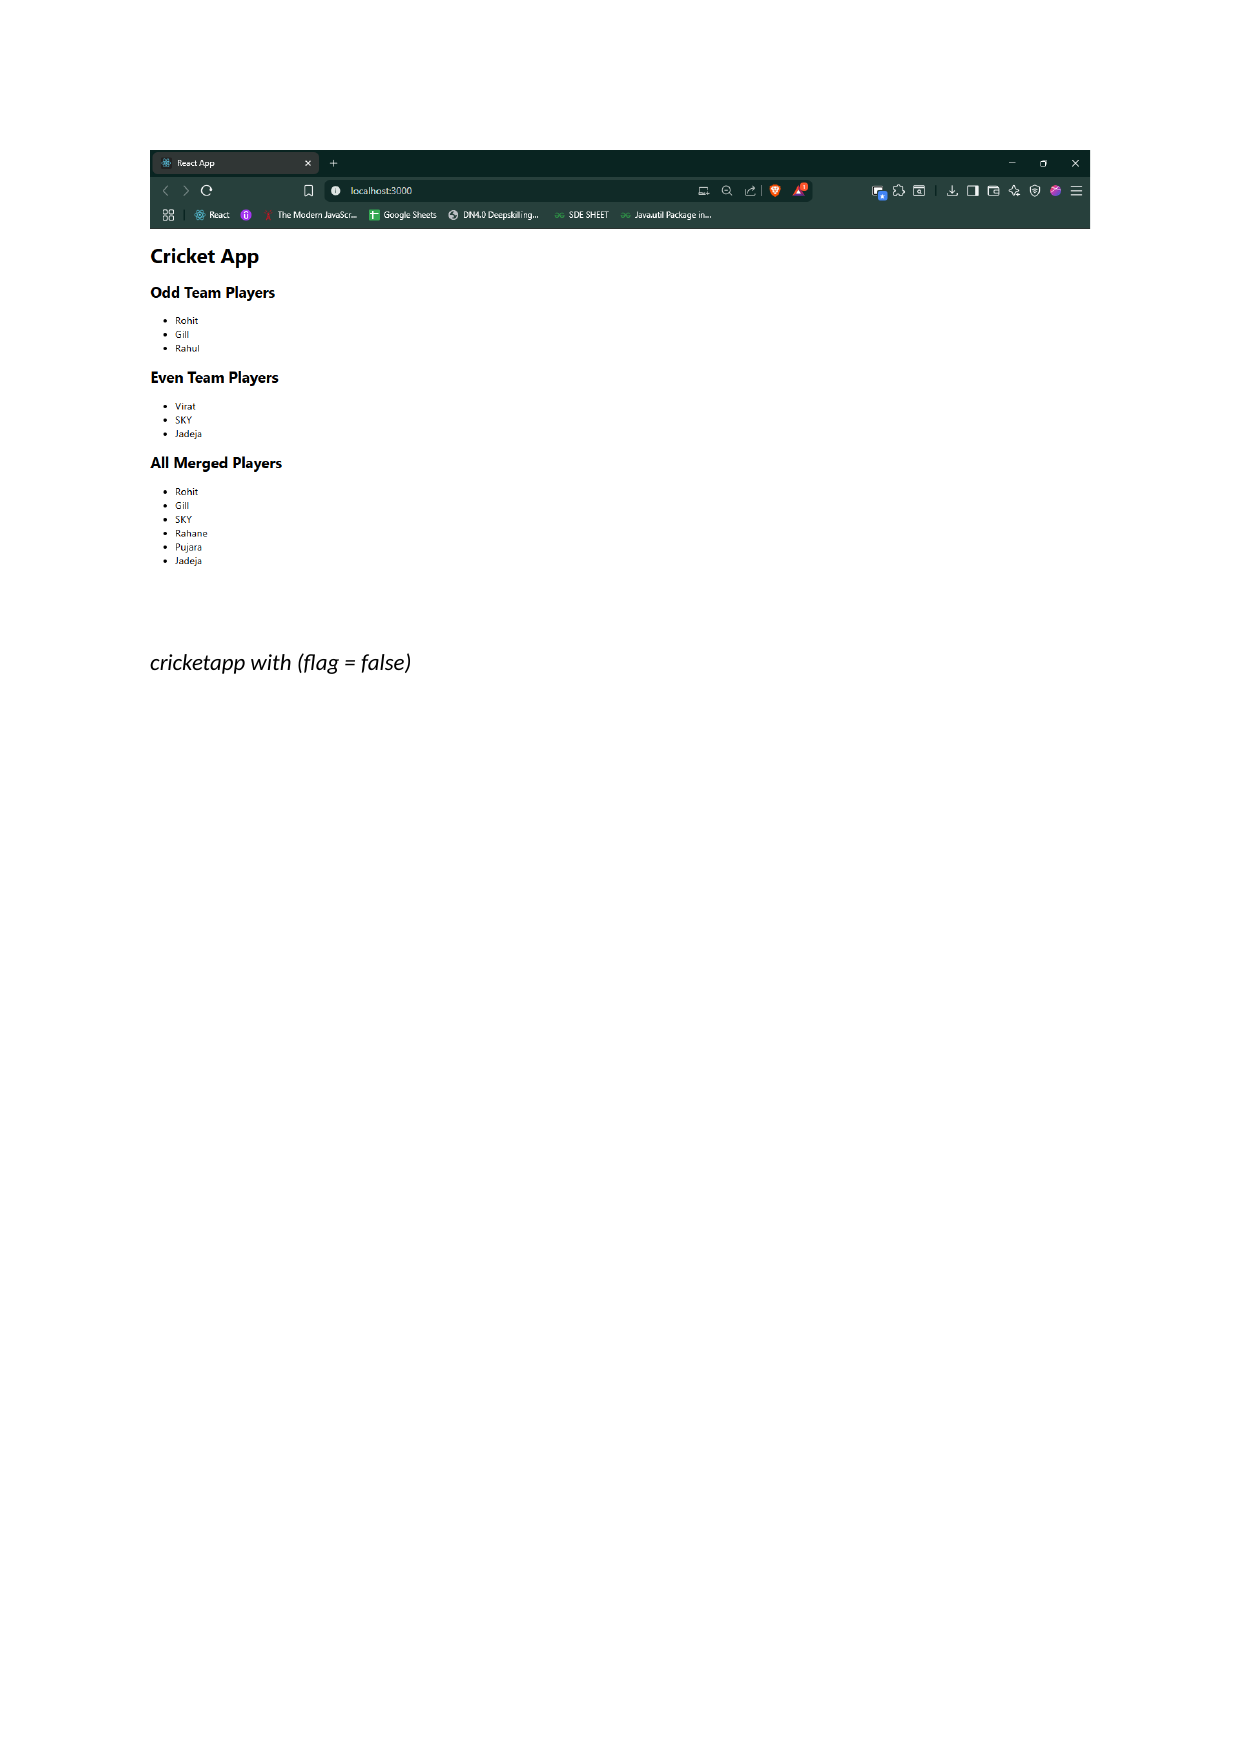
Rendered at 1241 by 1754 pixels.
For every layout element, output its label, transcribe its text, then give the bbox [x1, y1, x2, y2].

text VSCode showing Conditional Rendering cricketapp with (flag = true): cricketapp with (flag = false) [150, 646, 1090, 676]
picture [150, 150, 1091, 646]
